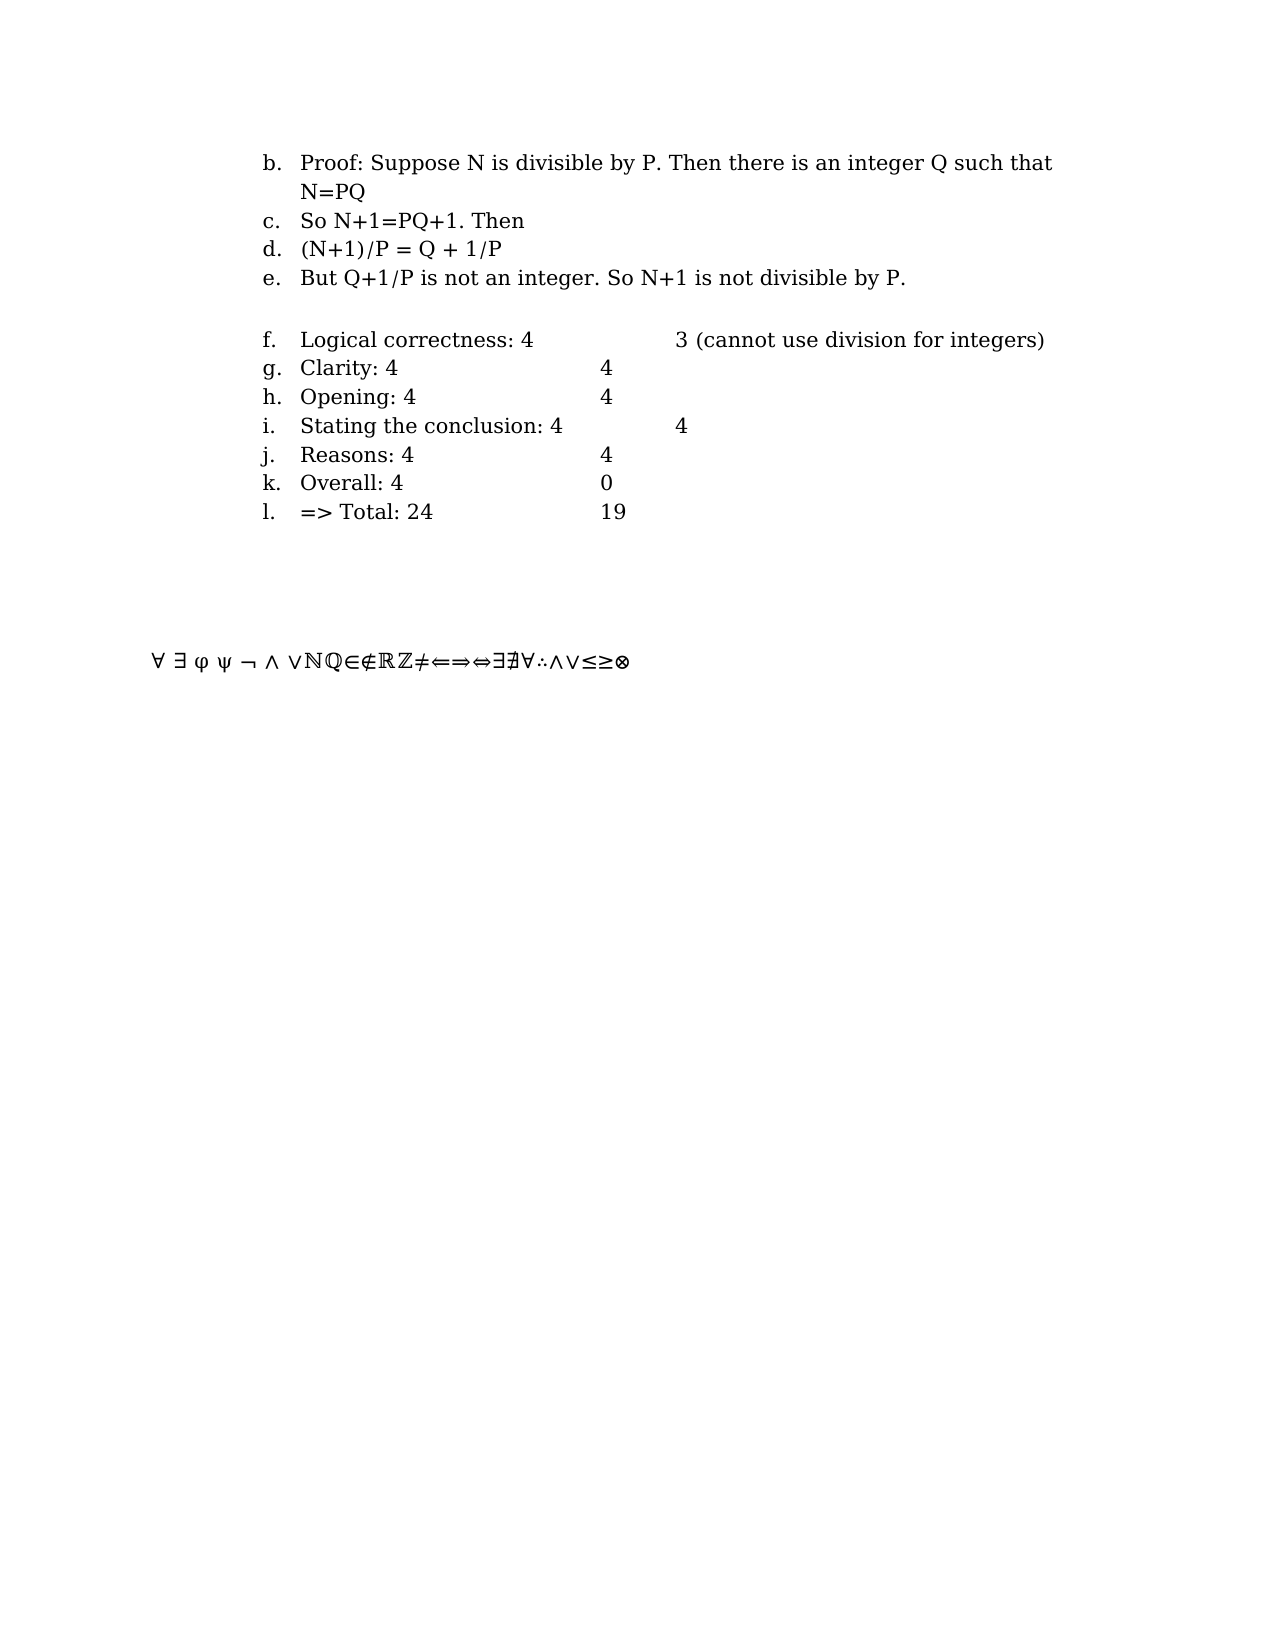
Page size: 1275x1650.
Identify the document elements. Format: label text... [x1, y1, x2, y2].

list => Total: 24 19 [262, 499, 1125, 524]
list Reasons: 4 4 [262, 441, 1125, 466]
list Stating the conclusion: 4 4 [262, 413, 1125, 438]
list Clarity: 4 4 [262, 355, 1125, 380]
list Opening: 4 4 [262, 384, 1125, 409]
list But Q+1/P is not an integer. So N+1 is not divisible by P. [262, 265, 1125, 322]
text ∀ ∃ φ ψ ¬ ∧ ∨ℕℚ∈∉ℝℤ≠⇐⇒⇔∃∄∀∴∧∨≤≥⊗ [150, 648, 1125, 673]
list Logical correctness: 4 3 (cannot use division for integers) [262, 326, 1125, 351]
list So N+1=PQ+1. Then [262, 207, 1125, 232]
list Overall: 4 0 [262, 470, 1125, 495]
list (N+1)/P = Q + 1/P [262, 236, 1125, 261]
list Proof: Suppose N is divisible by P. Then there is an integer Q such that N=PQ [262, 150, 1125, 204]
